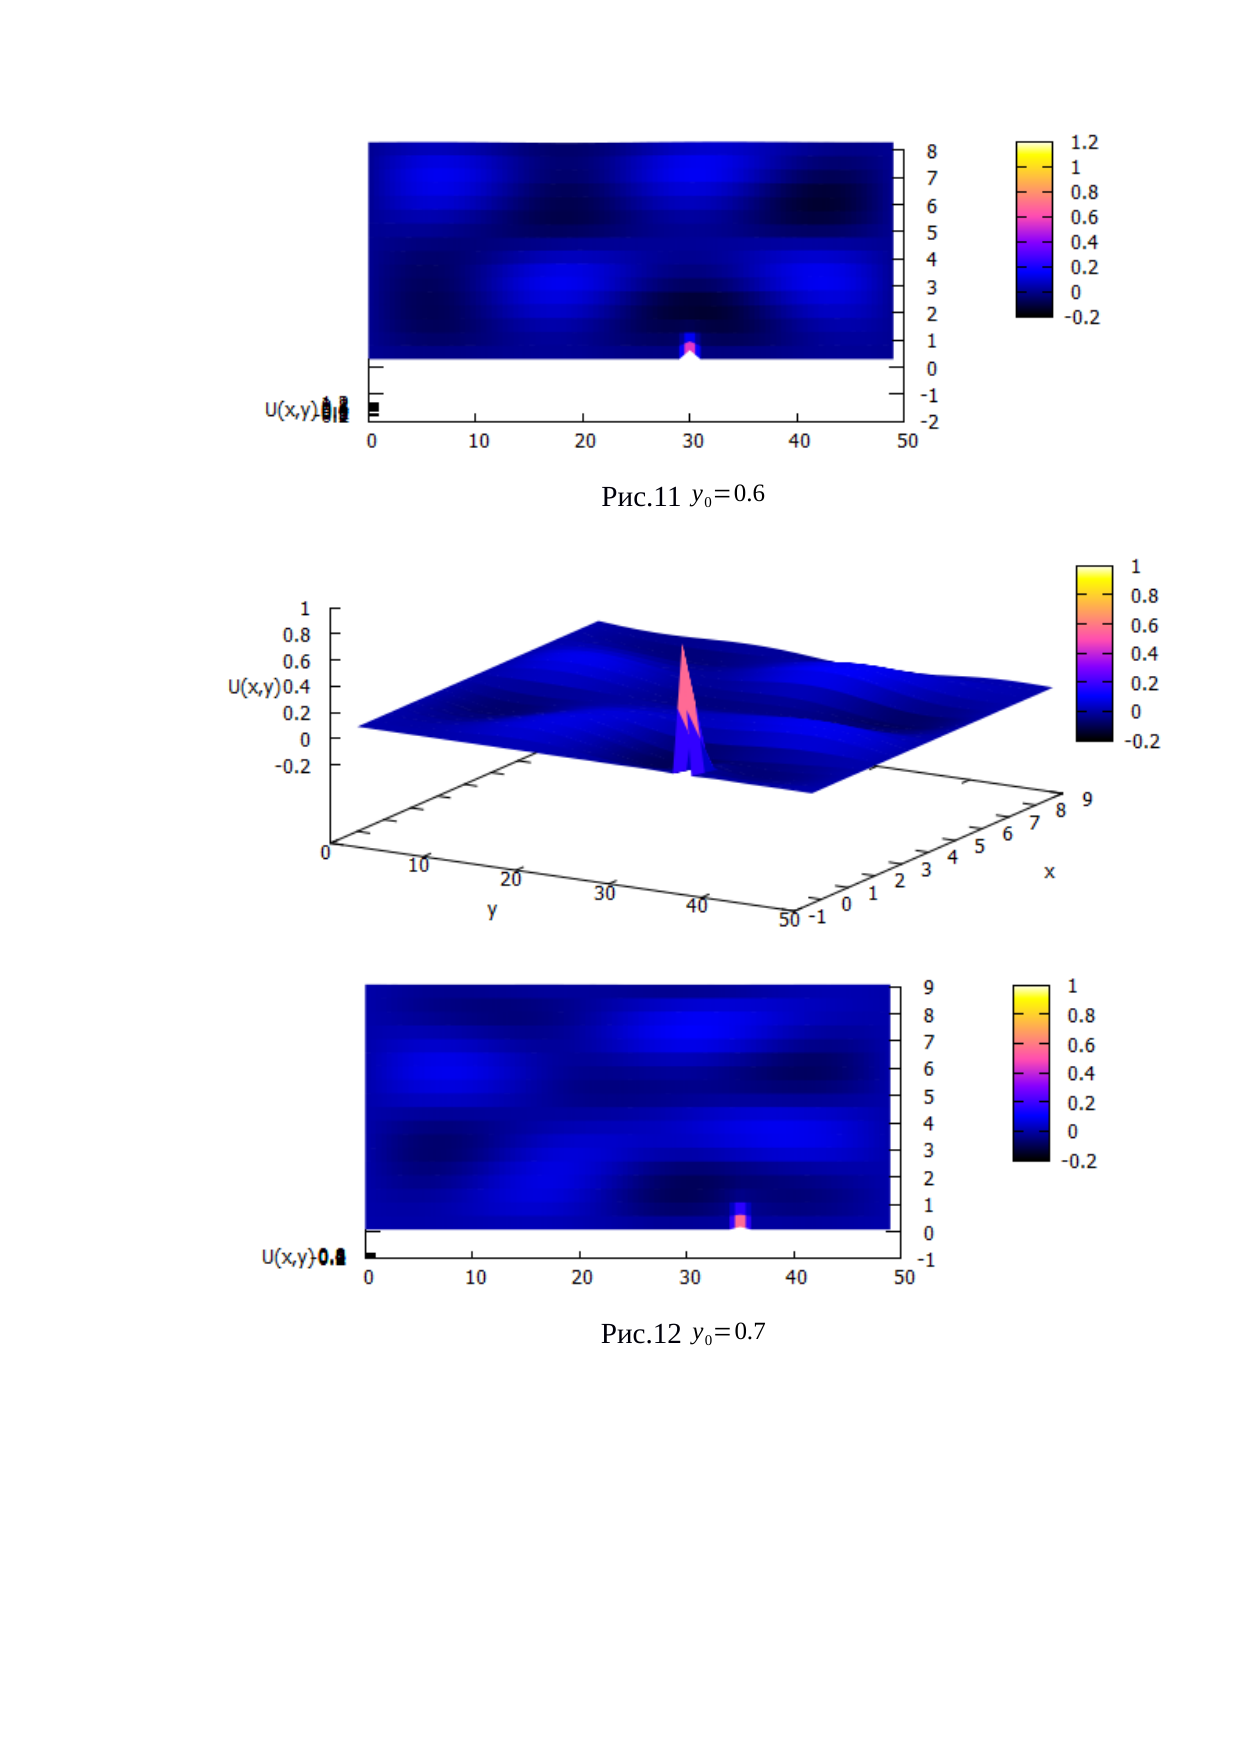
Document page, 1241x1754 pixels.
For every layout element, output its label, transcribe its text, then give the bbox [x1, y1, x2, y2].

picture [254, 960, 1113, 1300]
list Рис.12 [177, 1316, 1152, 1350]
list Рис.11 [177, 479, 1152, 512]
picture [254, 118, 1113, 462]
picture [214, 528, 1170, 944]
